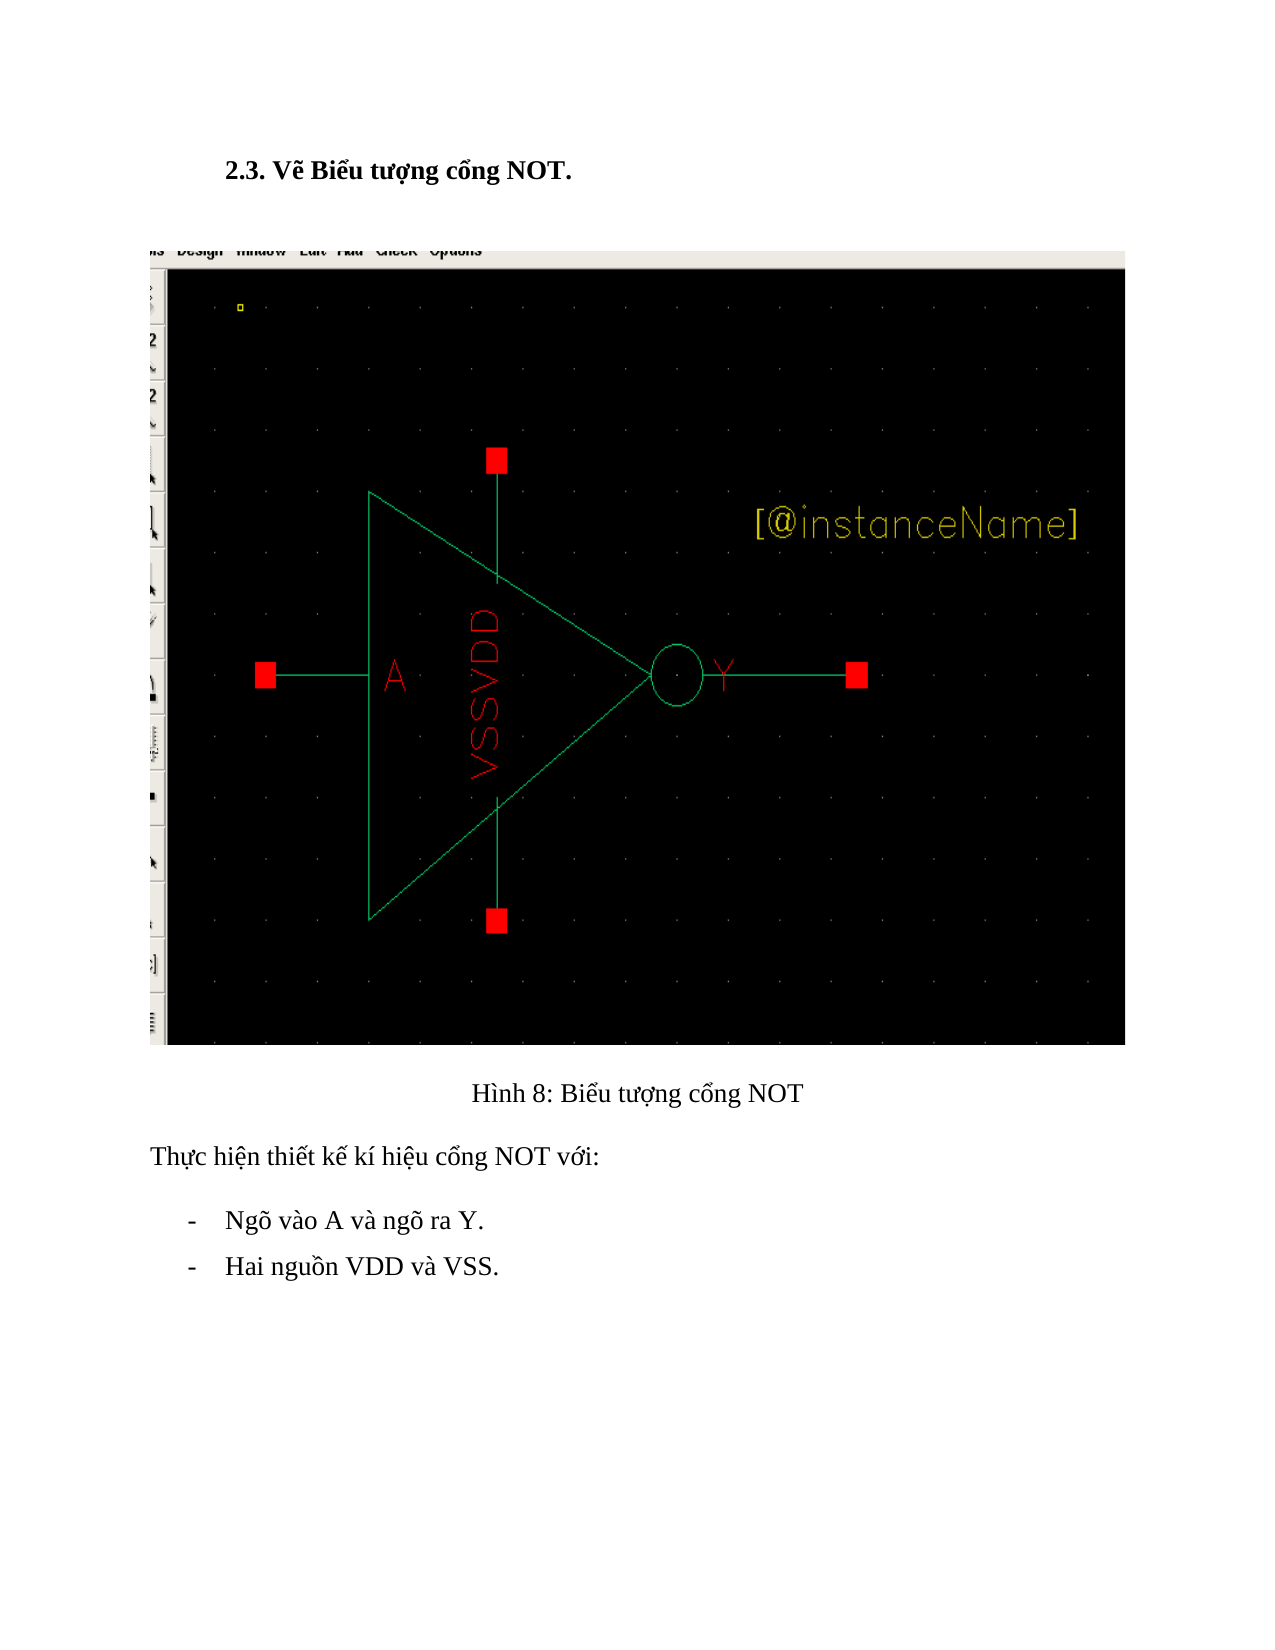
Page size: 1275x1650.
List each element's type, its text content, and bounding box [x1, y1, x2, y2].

subtitle 2.3. Vẽ Biểu tượng cổng NOT. [225, 154, 1125, 185]
list Ngõ vào A và ngõ ra Y. [187, 1204, 1125, 1235]
text Thực hiện thiết kế kí hiệu cổng NOT với: [150, 1140, 1125, 1172]
text Hình 8: Biểu tượng cổng NOT [150, 1077, 1125, 1108]
list Hai nguồn VDD và VSS. [187, 1250, 1125, 1282]
picture [150, 251, 1125, 1045]
